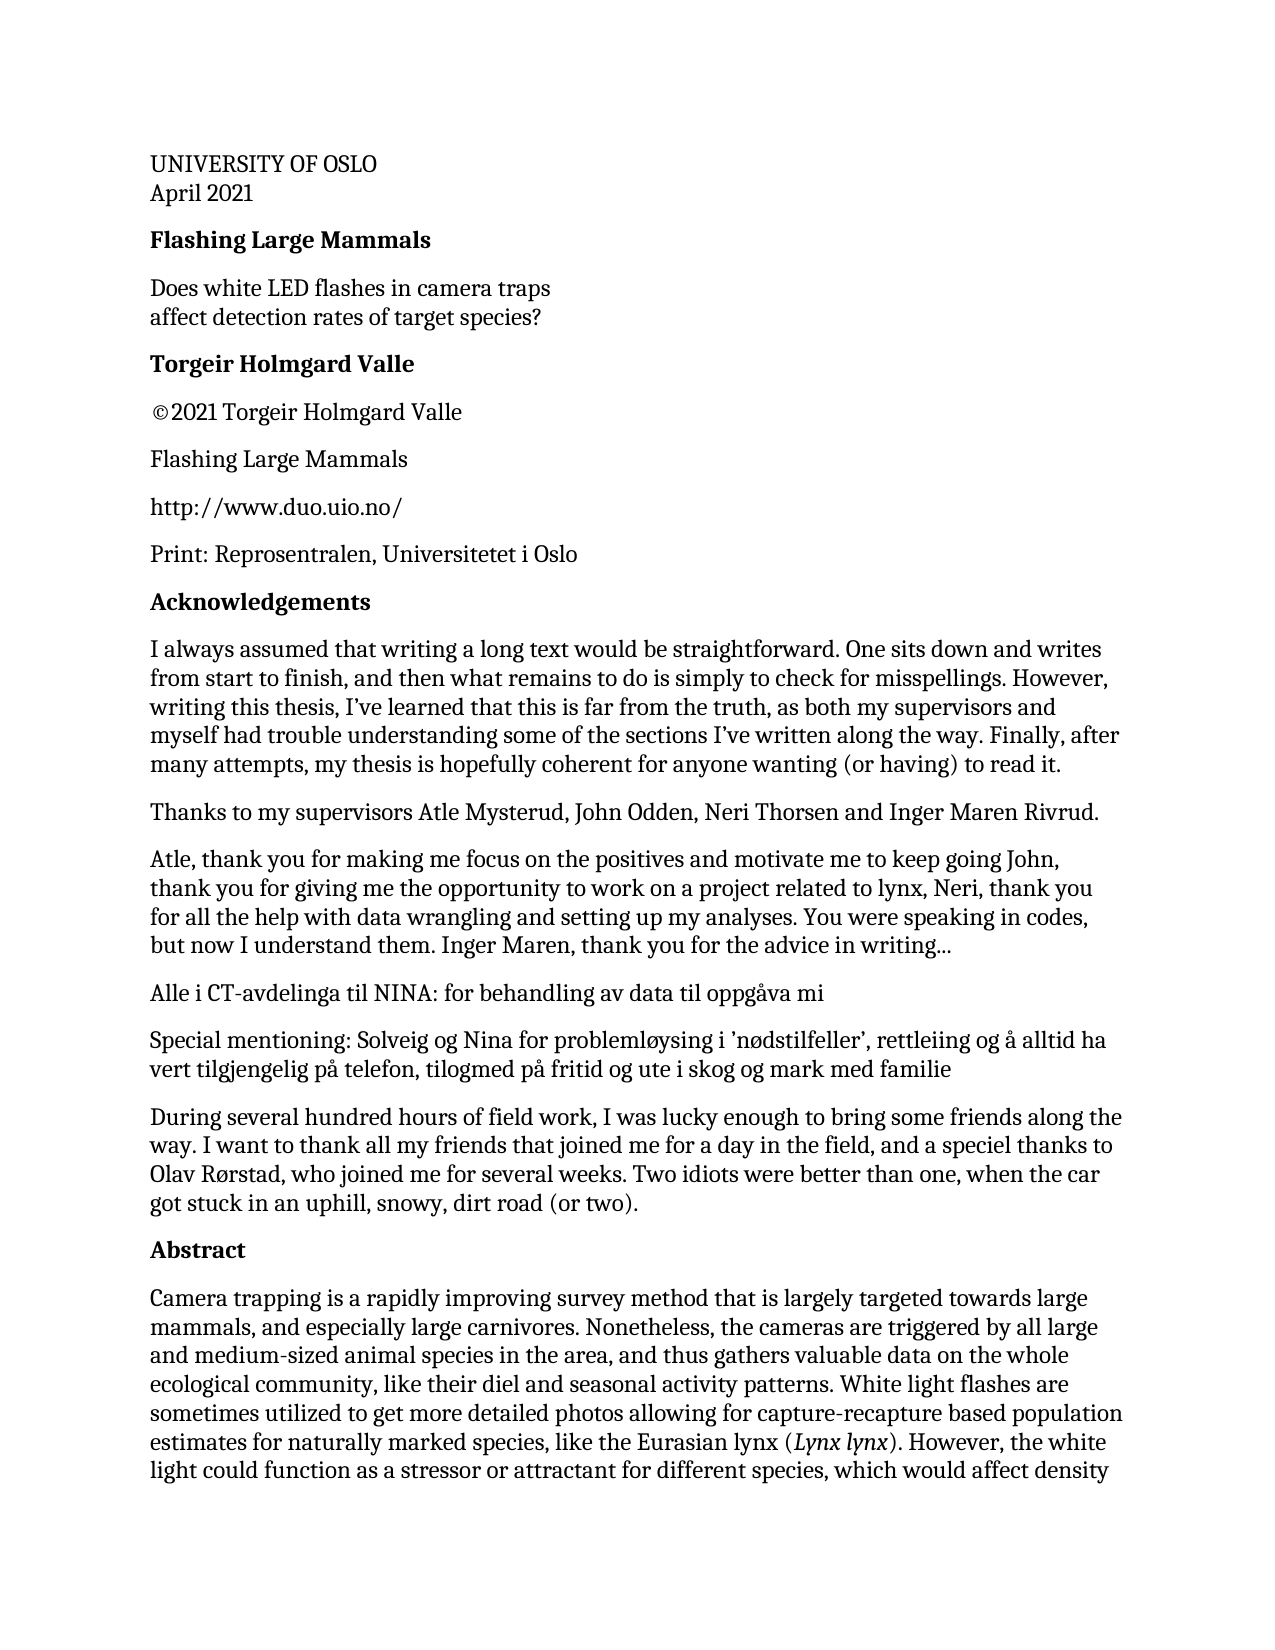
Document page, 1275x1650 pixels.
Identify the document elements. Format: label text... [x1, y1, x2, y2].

text Flashing Large Mammals [150, 226, 1125, 255]
text Alle i CT-avdelinga til NINA: for behandling av data til oppgåva mi [150, 979, 1125, 1007]
text Atle, thank you for making me focus on the positives and motivate me to keep going John, thank you for giving me the opportunity to work on a project related to lynx, Neri, thank you for all the help with data wrangling and setting up my analyses. You were speaking in codes, but now I understand them. Inger Maren, thank you for the advice in writing... [150, 845, 1125, 960]
text Abstract [150, 1236, 1125, 1265]
text Flashing Large Mammals [150, 445, 1125, 474]
text Print: Reprosentralen, Universitetet i Oslo [150, 540, 1125, 569]
text Does white LED flashes in camera traps affect detection rates of target species? [150, 274, 1125, 331]
text UNIVERSITY OF OSLO April 2021 [150, 150, 1125, 207]
text During several hundred hours of field work, I was lucky enough to bring some friends along the way. I want to thank all my friends that joined me for a day in the field, and a speciel thanks to Olav Rørstad, who joined me for several weeks. Two idiots were better than one, when the car got stuck in an uphill, snowy, dirt road (or two). [150, 1102, 1125, 1217]
text Thanks to my supervisors Atle Mysterud, John Odden, Neri Thorsen and Inger Maren Rivrud. [150, 797, 1125, 826]
text Torgeir Holmgard Valle [150, 350, 1125, 379]
text ©2021 Torgeir Holmgard Valle [150, 397, 1125, 426]
text I always assumed that writing a long text would be straightforward. One sits down and writes from start to finish, and then what remains to do is simply to check for misspellings. However, writing this thesis, I’ve learned that this is far from the truth, as both my supervisors and myself had trouble understanding some of the sections I’ve written along the way. Finally, after many attempts, my thesis is hopefully coherent for anyone wanting (or having) to read it. [150, 635, 1125, 779]
text Acknowledgements [150, 587, 1125, 616]
text http://www.duo.uio.no/ [150, 492, 1125, 521]
text Special mentioning: Solveig og Nina for problemløysing i ’nødstilfeller’, rettleiing og å alltid ha vert tilgjengelig på telefon, tilogmed på fritid og ute i skog og mark med familie [150, 1026, 1125, 1084]
